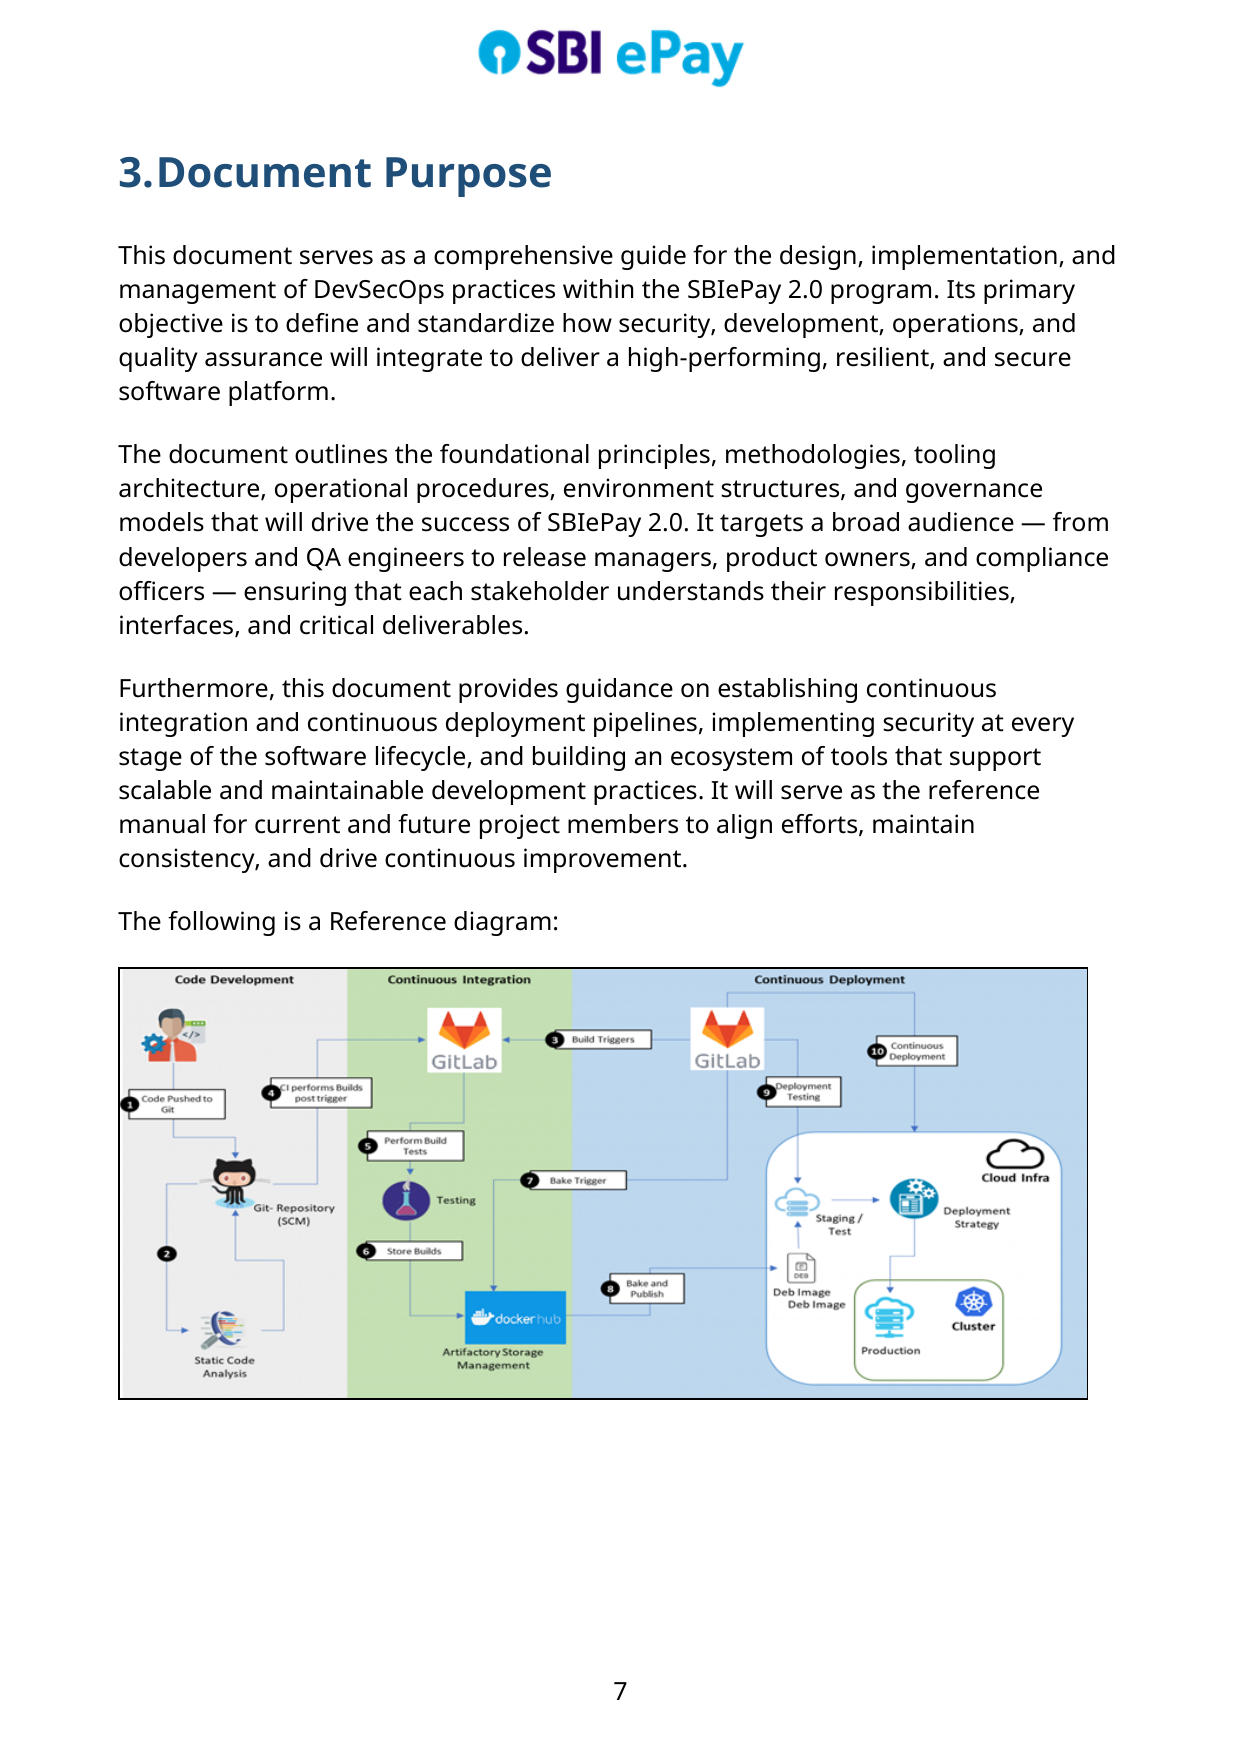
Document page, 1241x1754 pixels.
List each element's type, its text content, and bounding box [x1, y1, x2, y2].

text The following is a Reference diagram: [118, 904, 1122, 938]
picture [120, 969, 1087, 1398]
text This document serves as a comprehensive guide for the design, implementation, and management of DevSecOps practices within the SBIePay 2.0 program. Its primary objective is to define and standardize how security, development, operations, and quality assurance will integrate to deliver a high-performing, resilient, and secure software platform. [118, 237, 1122, 408]
picture [469, 25, 771, 92]
text Furthermore, this document provides guidance on establishing continuous integration and continuous deployment pipelines, implementing security at every stage of the software lifecycle, and building an ecosystem of tools that support scalable and maintainable development practices. It will serve as the reference manual for current and future project members to align efforts, maintain consistency, and drive continuous improvement. [118, 671, 1122, 875]
subtitle Document Purpose [118, 143, 1122, 200]
text The document outlines the foundational principles, methodologies, tooling architecture, operational procedures, environment structures, and governance models that will drive the success of SBIePay 2.0. It targets a broad audience — from developers and QA engineers to release managers, product owners, and compliance officers — ensuring that each stakeholder understands their responsibilities, interfaces, and critical deliverables. [118, 437, 1122, 641]
